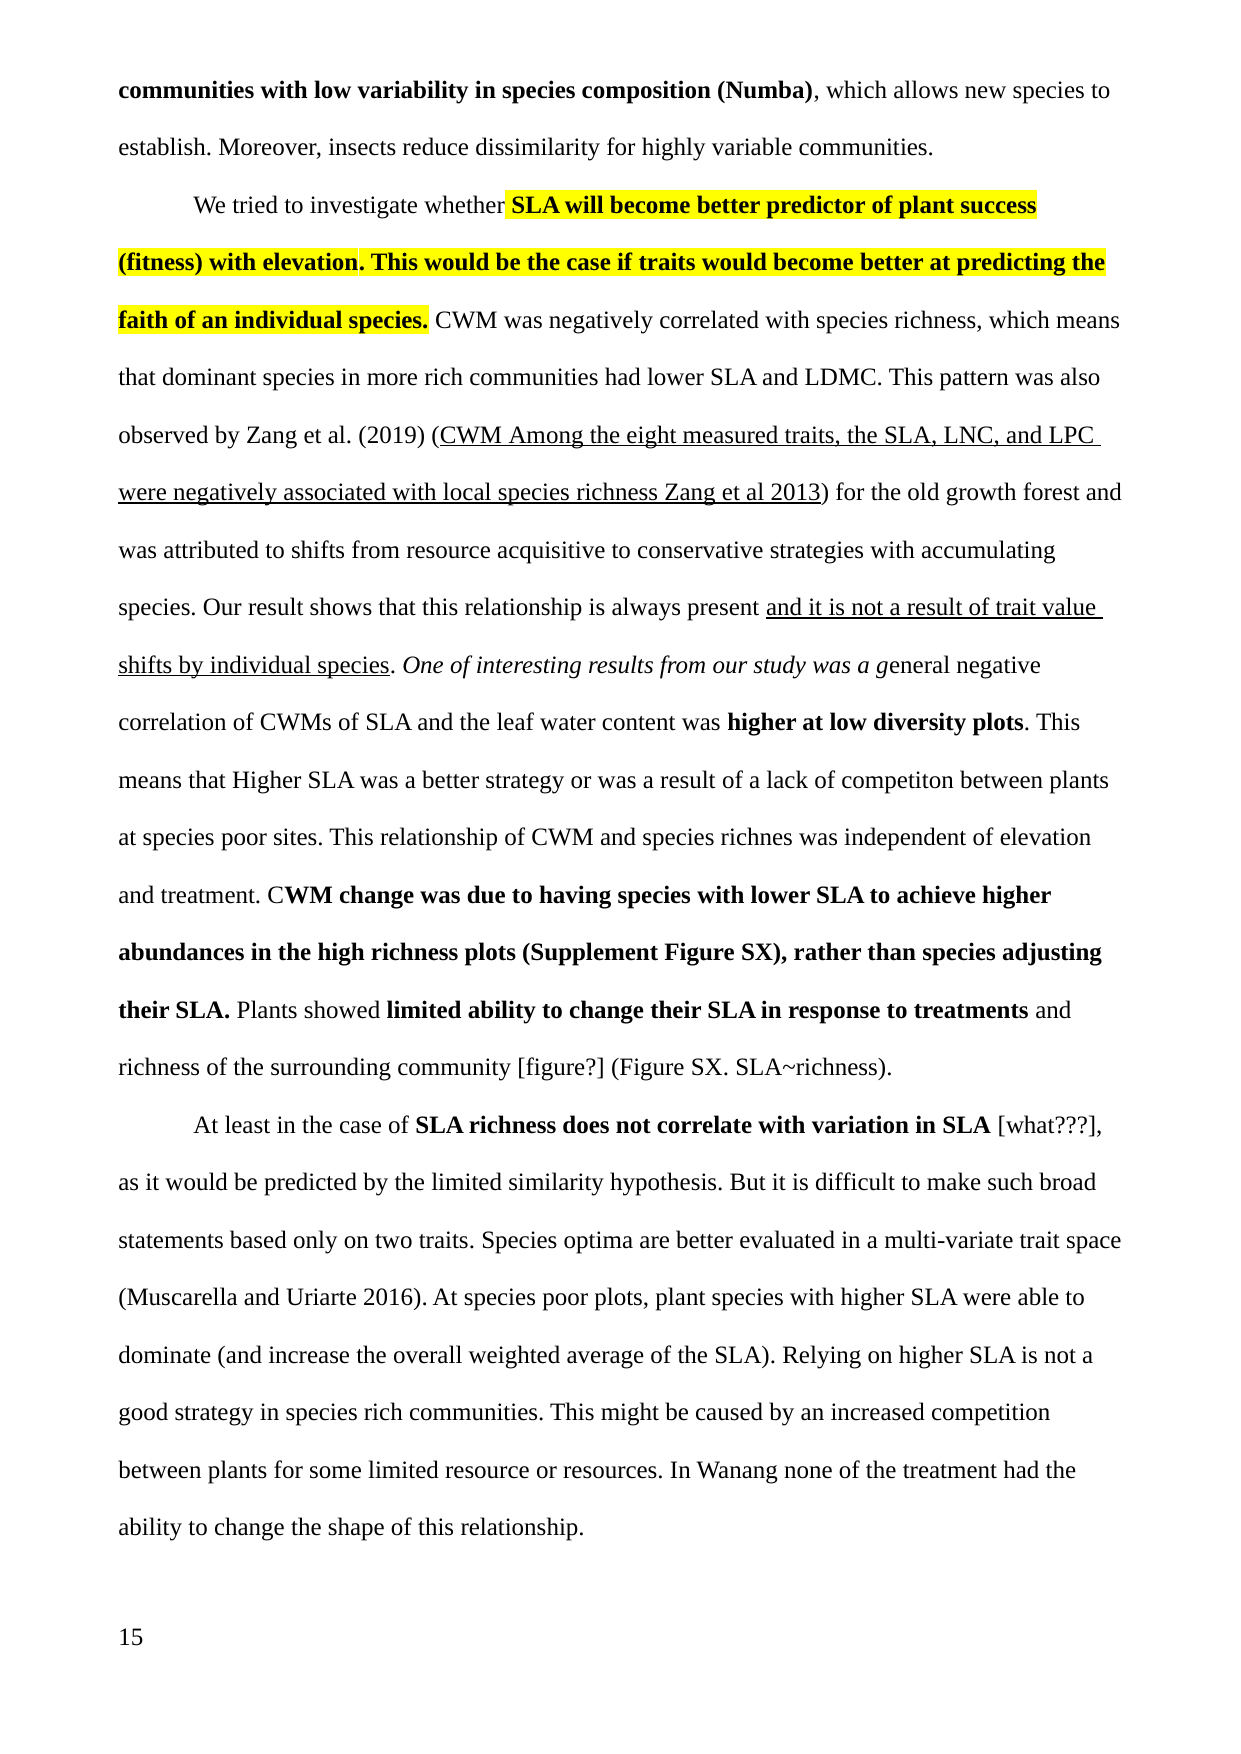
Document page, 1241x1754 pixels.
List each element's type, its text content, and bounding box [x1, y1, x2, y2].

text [118, 75, 1122, 161]
text We tried to investigate whether SLA will become better predictor of plant success (fitness) with elevation. This would be the case if traits would become better at predicting the faith of an individual species. CWM was negatively correlated with species richness, which means that dominant species in more rich communities had lower SLA and LDMC. This pattern was also observed by Zang et al. (2019) (CWM Among the eight measured traits, the SLA, LNC, and LPC were negatively associated with local species richness Zang et al 2013) for the old growth forest and was attributed to shifts from resource acquisitive to conservative strategies with accumulating species. Our result shows that this relationship is always present and it is not a result of trait value shifts by individual species. One of interesting results from our study was a general negative correlation of CWMs of SLA and the leaf water content was higher at low diversity plots. This means that Higher SLA was a better strategy or was a result of a lack of competiton between plants at species poor sites. This relationship of CWM and species richnes was independent of elevation and treatment. CWM change was due to having species with lower SLA to achieve higher abundances in the high richness plots (Supplement Figure SX), rather than species adjusting their SLA. Plants showed limited ability to change their SLA in response to treatments and richness of the surrounding community [figure?] (Figure SX. SLA~richness). [118, 190, 1122, 1081]
text At least in the case of SLA richness does not correlate with variation in SLA [what???], as it would be predicted by the limited similarity hypothesis. But it is difficult to make such broad statements based only on two traits. Species optima are better evaluated in a multi-variate trait space (Muscarella and Uriarte 2016). At species poor plots, plant species with higher SLA were able to dominate (and increase the overall weighted average of the SLA). Relying on higher SLA is not a good strategy in species rich communities. This might be caused by an increased competition between plants for some limited resource or resources. In Wanang none of the treatment had the ability to change the shape of this relationship. [118, 1110, 1122, 1541]
